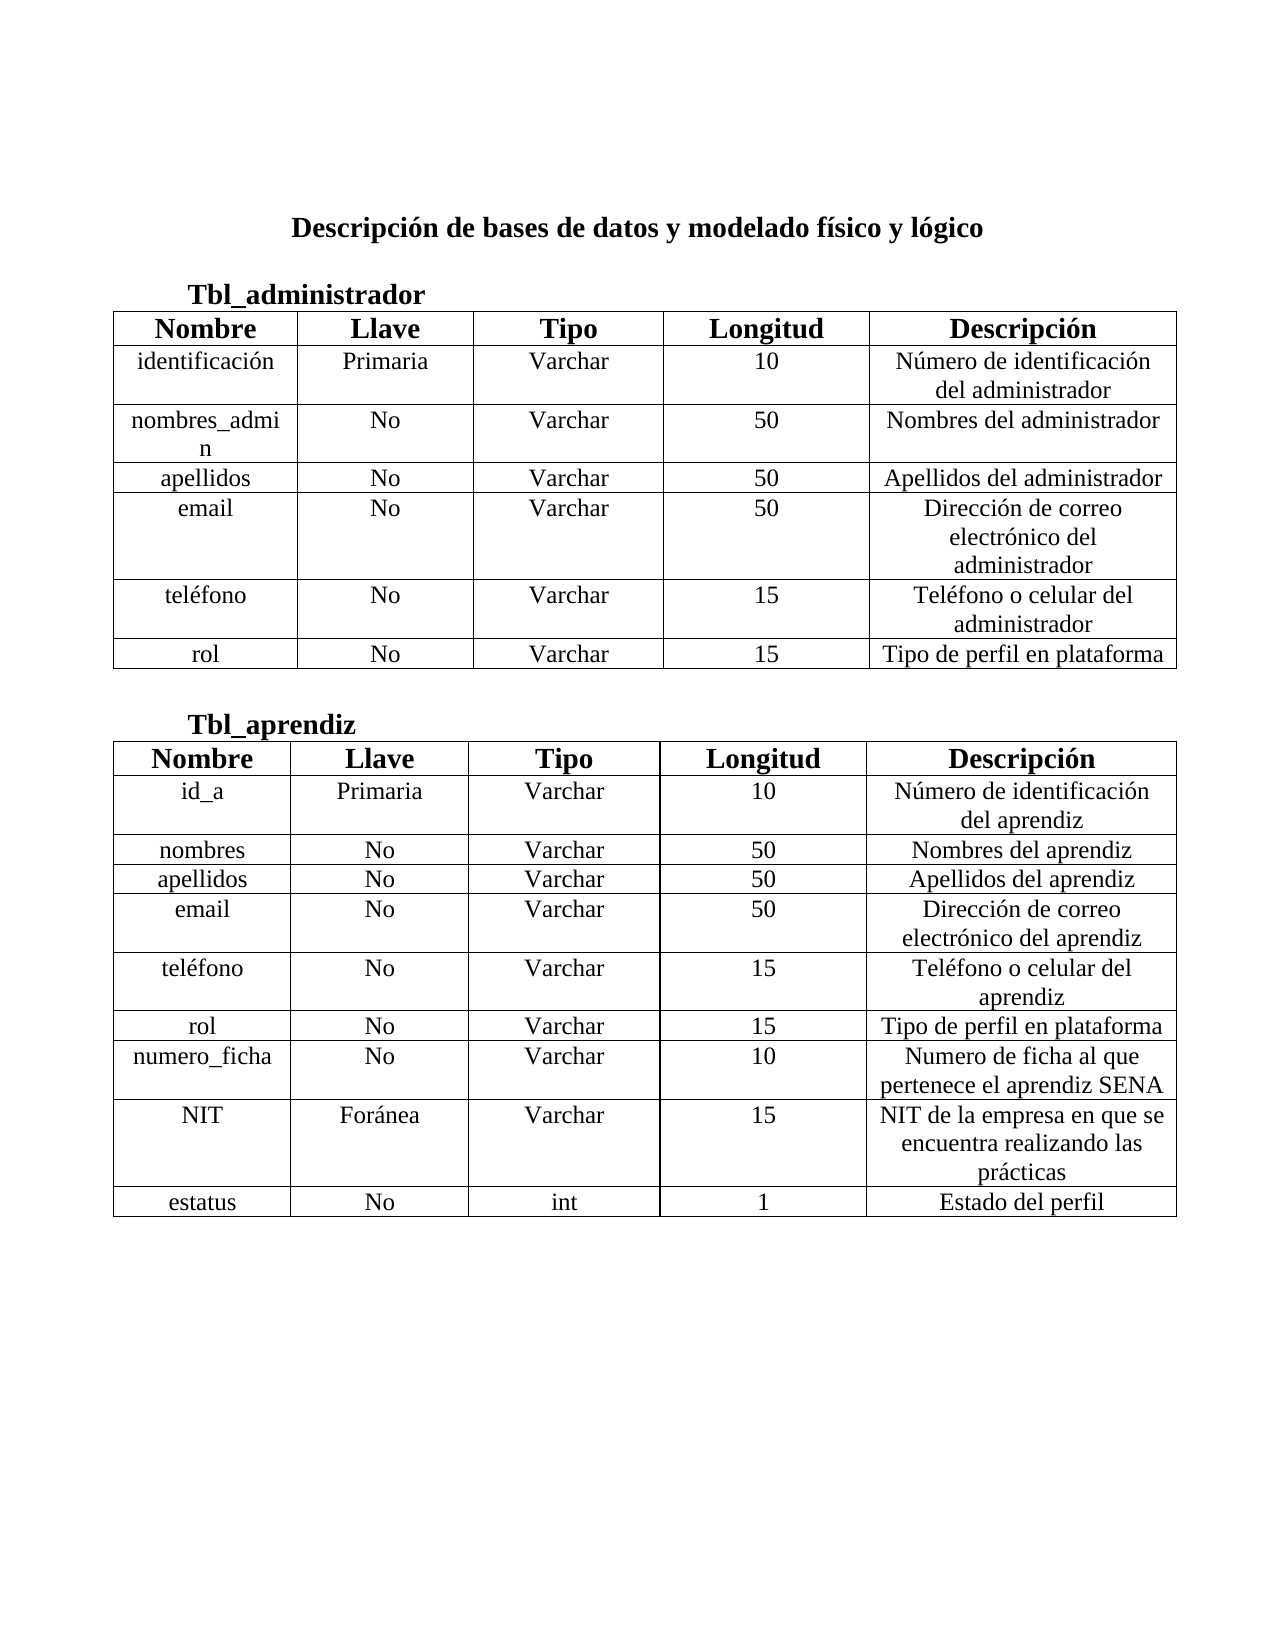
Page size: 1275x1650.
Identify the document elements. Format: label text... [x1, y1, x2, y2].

table_cell Numero de ficha al que pertenece el aprendiz SENA [867, 1041, 1176, 1099]
table_header Llave [291, 742, 468, 775]
table_header Descripción [870, 312, 1176, 345]
table_cell Dirección de correo electrónico del administrador [870, 493, 1176, 579]
table_cell teléfono [114, 580, 297, 638]
table_cell Teléfono o celular del aprendiz [867, 953, 1176, 1010]
table_cell Foránea [291, 1100, 468, 1186]
table_cell teléfono [114, 953, 290, 1010]
table_cell Varchar [469, 894, 659, 952]
table_cell No [291, 953, 468, 1010]
table_cell Varchar [469, 1041, 659, 1099]
table_cell No [298, 639, 473, 668]
table_cell Varchar [474, 493, 663, 579]
table_cell No [291, 1011, 468, 1040]
table_cell 50 [664, 405, 869, 462]
table_cell No [298, 580, 473, 638]
table_cell rol [114, 1011, 290, 1040]
table_header Nombre [114, 742, 290, 775]
table_cell 50 [664, 493, 869, 579]
table_cell Tipo de perfil en plataforma [867, 1011, 1176, 1040]
table_cell 15 [661, 953, 866, 1010]
table_cell Varchar [474, 346, 663, 404]
table_cell Primaria [298, 346, 473, 404]
table_cell 10 [661, 776, 866, 834]
table_cell Número de identificación del aprendiz [867, 776, 1176, 834]
table_cell 15 [661, 1011, 866, 1040]
table_header Tipo [469, 742, 659, 775]
table_header Longitud [661, 742, 866, 775]
table_cell Tipo de perfil en plataforma [870, 639, 1176, 668]
table_cell Primaria [291, 776, 468, 834]
table_cell Nombres del administrador [870, 405, 1176, 462]
table_cell numero_ficha [114, 1041, 290, 1099]
table_header Descripción [867, 742, 1176, 775]
table_cell rol [114, 639, 297, 668]
table_cell Número de identificación del administrador [870, 346, 1176, 404]
table_cell No [298, 493, 473, 579]
table_cell Varchar [469, 835, 659, 863]
table_cell int [469, 1187, 659, 1216]
table_cell 50 [661, 835, 866, 863]
table_cell email [114, 493, 297, 579]
table_cell Varchar [474, 639, 663, 668]
table_cell NIT [114, 1100, 290, 1186]
table_cell No [291, 835, 468, 863]
table_cell estatus [114, 1187, 290, 1216]
table_cell 50 [661, 865, 866, 893]
table_cell NIT de la empresa en que se encuentra realizando las prácticas [867, 1100, 1176, 1186]
table_cell Dirección de correo electrónico del aprendiz [867, 894, 1176, 952]
table_cell nombres [114, 835, 290, 863]
table_cell 15 [661, 1100, 866, 1186]
table_cell 50 [661, 894, 866, 952]
table_cell Varchar [469, 953, 659, 1010]
table_cell Varchar [469, 776, 659, 834]
table_cell email [114, 894, 290, 952]
table_cell No [298, 405, 473, 462]
table_cell Varchar [474, 580, 663, 638]
table_cell Apellidos del aprendiz [867, 865, 1176, 893]
table_cell 10 [661, 1041, 866, 1099]
table_cell Nombres del aprendiz [867, 835, 1176, 863]
table_cell id_a [114, 776, 290, 834]
table_cell 1 [661, 1187, 866, 1216]
table_cell No [291, 894, 468, 952]
table_header Tipo [474, 312, 663, 345]
table_cell 15 [664, 580, 869, 638]
table_cell Varchar [469, 865, 659, 893]
table_cell Varchar [469, 1011, 659, 1040]
list Tbl_administrador [187, 277, 1087, 311]
list Tbl_aprendiz [187, 707, 1087, 741]
table_cell nombres_admin [114, 405, 297, 462]
table_cell Estado del perfil [867, 1187, 1176, 1216]
table_header Llave [298, 312, 473, 345]
table_cell Apellidos del administrador [870, 463, 1176, 492]
table_cell Varchar [469, 1100, 659, 1186]
table_cell Varchar [474, 463, 663, 492]
table_cell identificación [114, 346, 297, 404]
table_cell No [291, 1187, 468, 1216]
table_cell 50 [664, 463, 869, 492]
table_cell 15 [664, 639, 869, 668]
table_cell No [298, 463, 473, 492]
list Descripción de bases de datos y modelado físico y lógico [187, 210, 1087, 243]
table_cell 10 [664, 346, 869, 404]
table_cell Teléfono o celular del administrador [870, 580, 1176, 638]
table_cell No [291, 865, 468, 893]
table_header Longitud [664, 312, 869, 345]
table_cell apellidos [114, 463, 297, 492]
table_cell No [291, 1041, 468, 1099]
table_cell apellidos [114, 865, 290, 893]
table_header Nombre [114, 312, 297, 345]
table_cell Varchar [474, 405, 663, 462]
